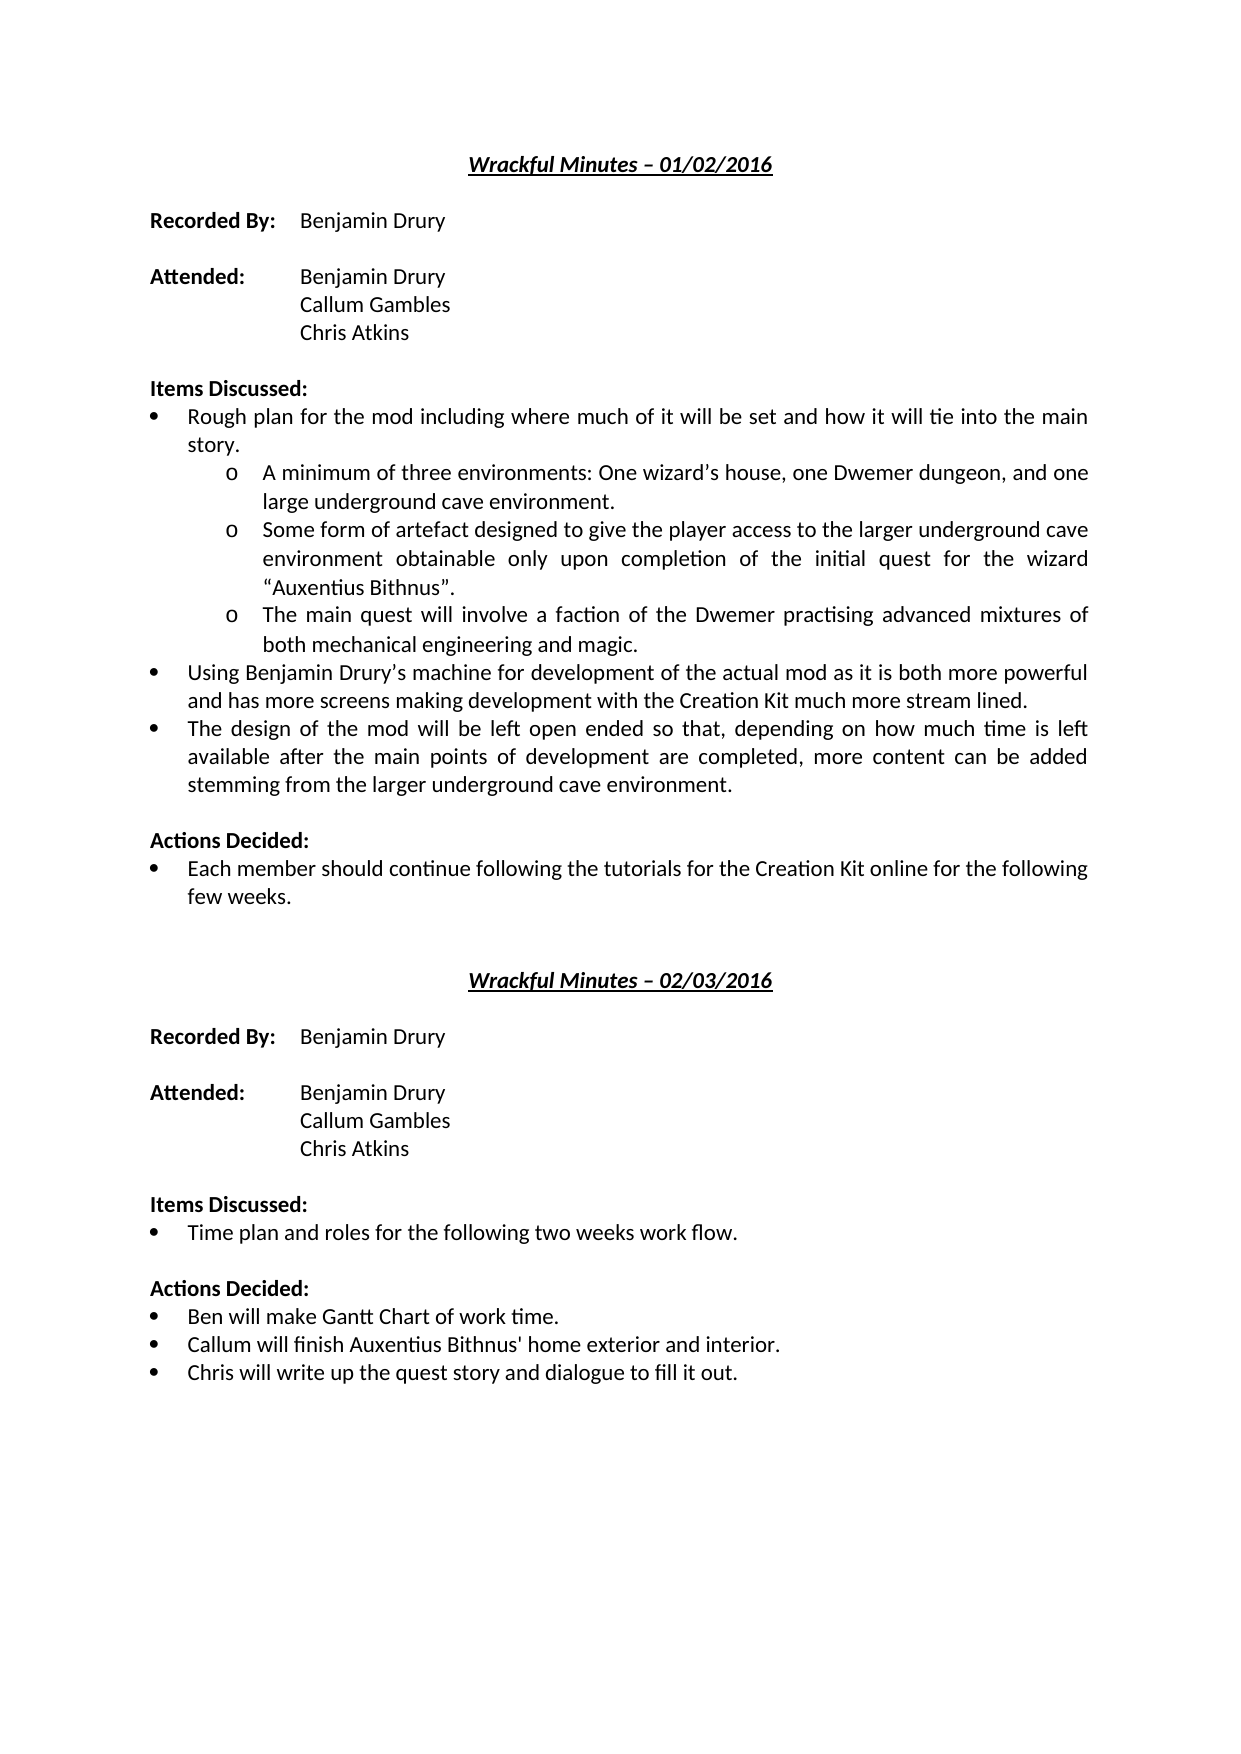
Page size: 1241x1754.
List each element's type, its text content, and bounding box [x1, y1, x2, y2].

list Each member should continue following the tutorials for the Creation Kit online for the following few weeks. [150, 854, 1090, 910]
text Chris Atkins [225, 318, 1090, 346]
text Attended: Benjamin Drury [150, 262, 1090, 290]
text Wrackful Minutes – 01/02/2016 [150, 150, 1090, 178]
text Items Discussed: [150, 1190, 1090, 1218]
text Actions Decided: [150, 1274, 1090, 1302]
text Attended: Benjamin Drury [150, 1078, 1090, 1106]
text Recorded By: Benjamin Drury [150, 206, 1090, 234]
list Chris will write up the quest story and dialogue to fill it out. [150, 1358, 1090, 1386]
list The design of the mod will be left open ended so that, depending on how much time is left available after the main points of development are completed, more content can be added stemming from the larger underground cave environment. [150, 714, 1090, 798]
list Callum will finish Auxentius Bithnus' home exterior and interior. [150, 1330, 1090, 1358]
list Using Benjamin Drury’s machine for development of the actual mod as it is both more powerful and has more screens making development with the Creation Kit much more stream lined. [150, 658, 1090, 714]
text Wrackful Minutes – 02/03/2016 [150, 966, 1090, 994]
list Time plan and roles for the following two weeks work flow. [150, 1218, 1090, 1246]
list The main quest will involve a faction of the Dwemer practising advanced mixtures of both mechanical engineering and magic. [225, 601, 1090, 658]
text Chris Atkins [225, 1134, 1090, 1162]
list A minimum of three environments: One wizard’s house, one Dwemer dungeon, and one large underground cave environment. [225, 458, 1090, 515]
text Callum Gambles [225, 290, 1090, 318]
text Items Discussed: [150, 374, 1090, 402]
list Some form of artefact designed to give the player access to the larger underground cave environment obtainable only upon completion of the initial quest for the wizard “Auxentius Bithnus”. [225, 515, 1090, 601]
list Rough plan for the mod including where much of it will be set and how it will tie into the main story. [150, 402, 1090, 458]
text Actions Decided: [150, 826, 1090, 854]
text Recorded By: Benjamin Drury [150, 1022, 1090, 1050]
list Ben will make Gantt Chart of work time. [150, 1302, 1090, 1330]
text Callum Gambles [225, 1106, 1090, 1134]
